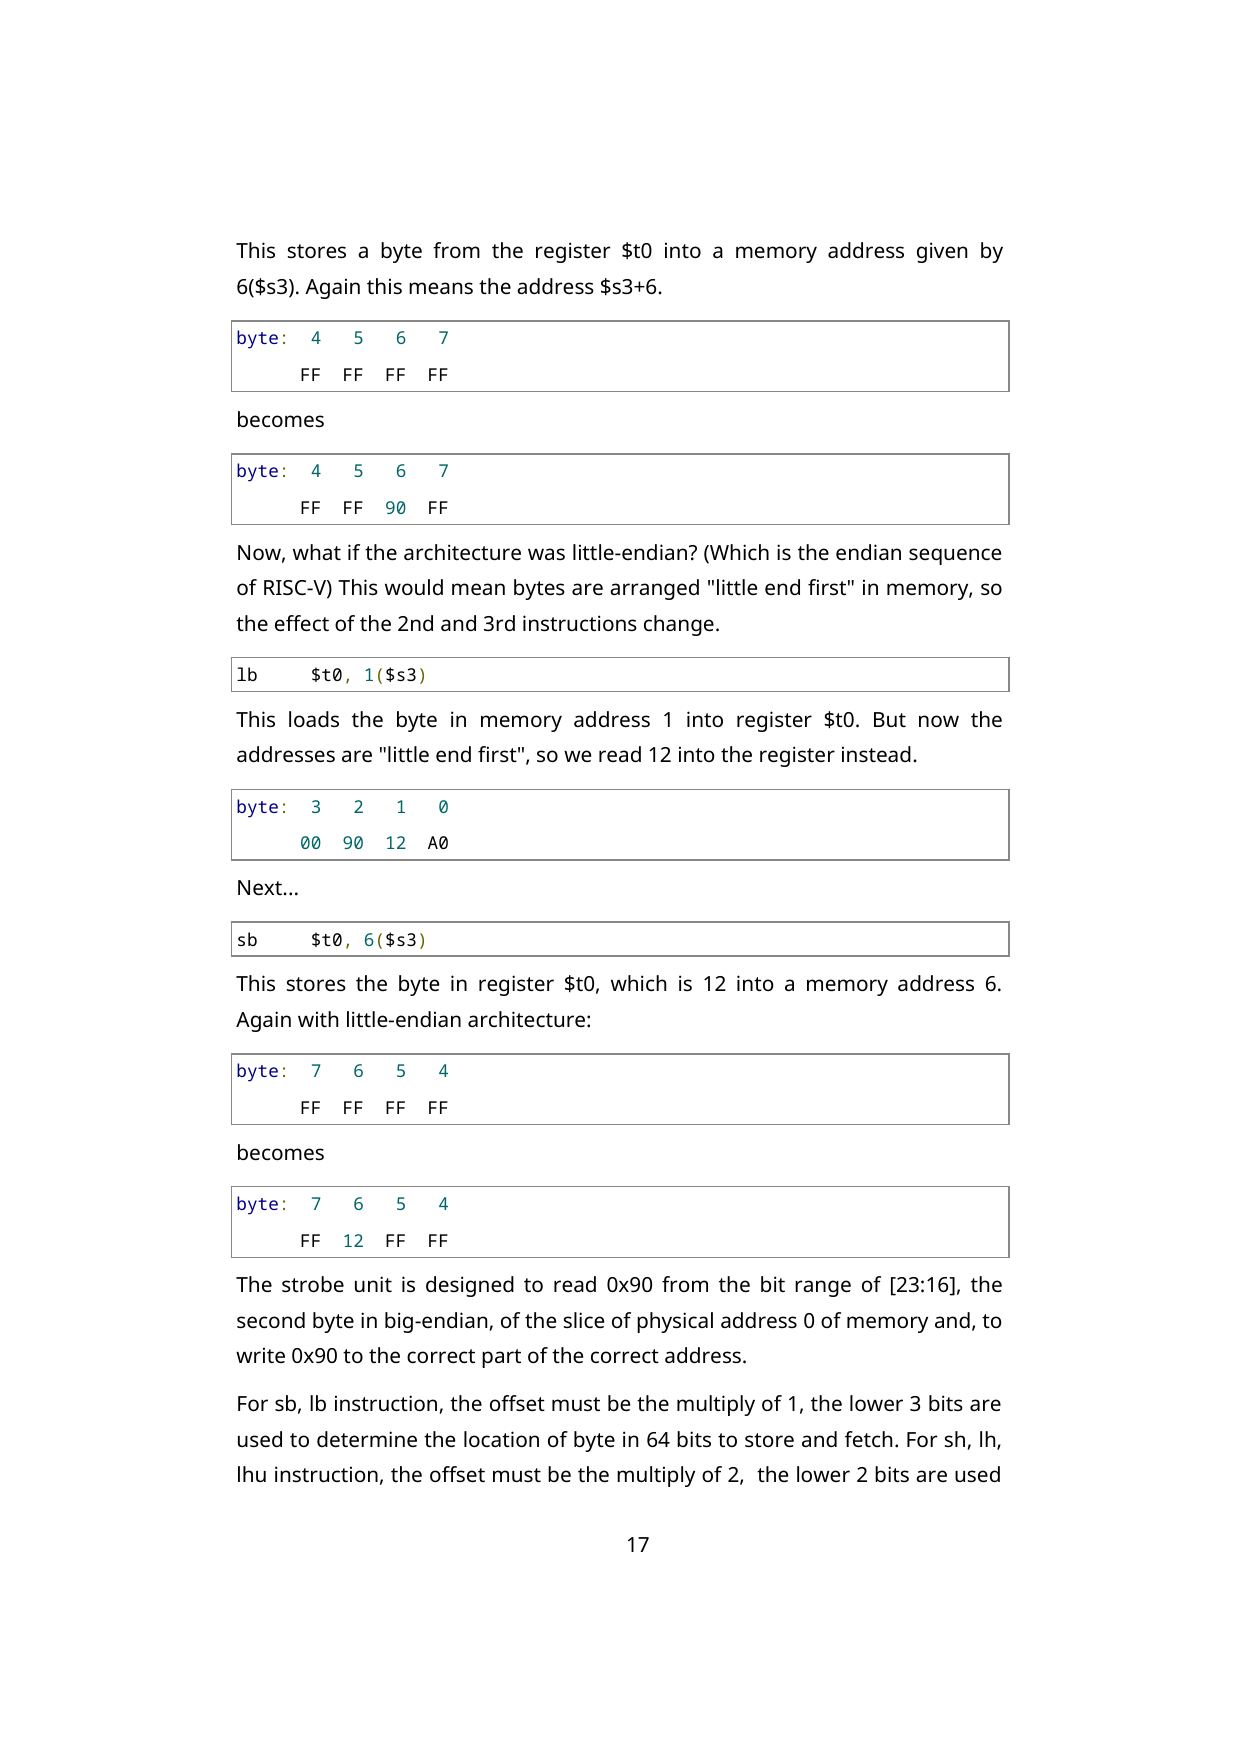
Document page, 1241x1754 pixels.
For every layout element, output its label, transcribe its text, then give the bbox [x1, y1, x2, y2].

text lb $t0, 1($s3) [232, 658, 1008, 691]
text Now, what if the architecture was little-endian? (Which is the endian sequence of RISC-V) This would mean bytes are arranged "little end first" in memory, so the effect of the 2nd and 3rd instructions change. [236, 538, 1004, 637]
text Next... [236, 873, 1004, 902]
text byte: 7 6 5 4 [232, 1187, 1008, 1216]
text byte: 4 5 6 7 [232, 322, 1008, 350]
text FF FF FF FF [232, 357, 1008, 391]
text becomes [236, 405, 1004, 433]
text byte: 7 6 5 4 [232, 1055, 1008, 1083]
text FF FF 90 FF [232, 489, 1008, 524]
text 00 90 12 A0 [232, 825, 1008, 859]
text byte: 3 2 1 0 [232, 790, 1008, 818]
text This stores the byte in register $t0, which is 12 into a memory address 6. Again with little-endian architecture: [236, 969, 1004, 1033]
text This stores a byte from the register $t0 into a memory address given by 6($s3). Again this means the address $s3+6. [236, 237, 1004, 301]
text The strobe unit is designed to read 0x90 from the bit range of [23:16], the second byte in big-endian, of the slice of physical address 0 of memory and, to write 0x90 to the correct part of the correct address. [236, 1271, 1004, 1370]
text This loads the byte in memory address 1 into register $t0. But now the addresses are "little end first", so we read 12 into the register instead. [236, 705, 1004, 769]
text FF FF FF FF [232, 1089, 1008, 1124]
text FF 12 FF FF [232, 1222, 1008, 1257]
text sb $t0, 6($s3) [232, 923, 1008, 955]
text becomes [236, 1138, 1004, 1166]
text byte: 4 5 6 7 [232, 455, 1008, 483]
